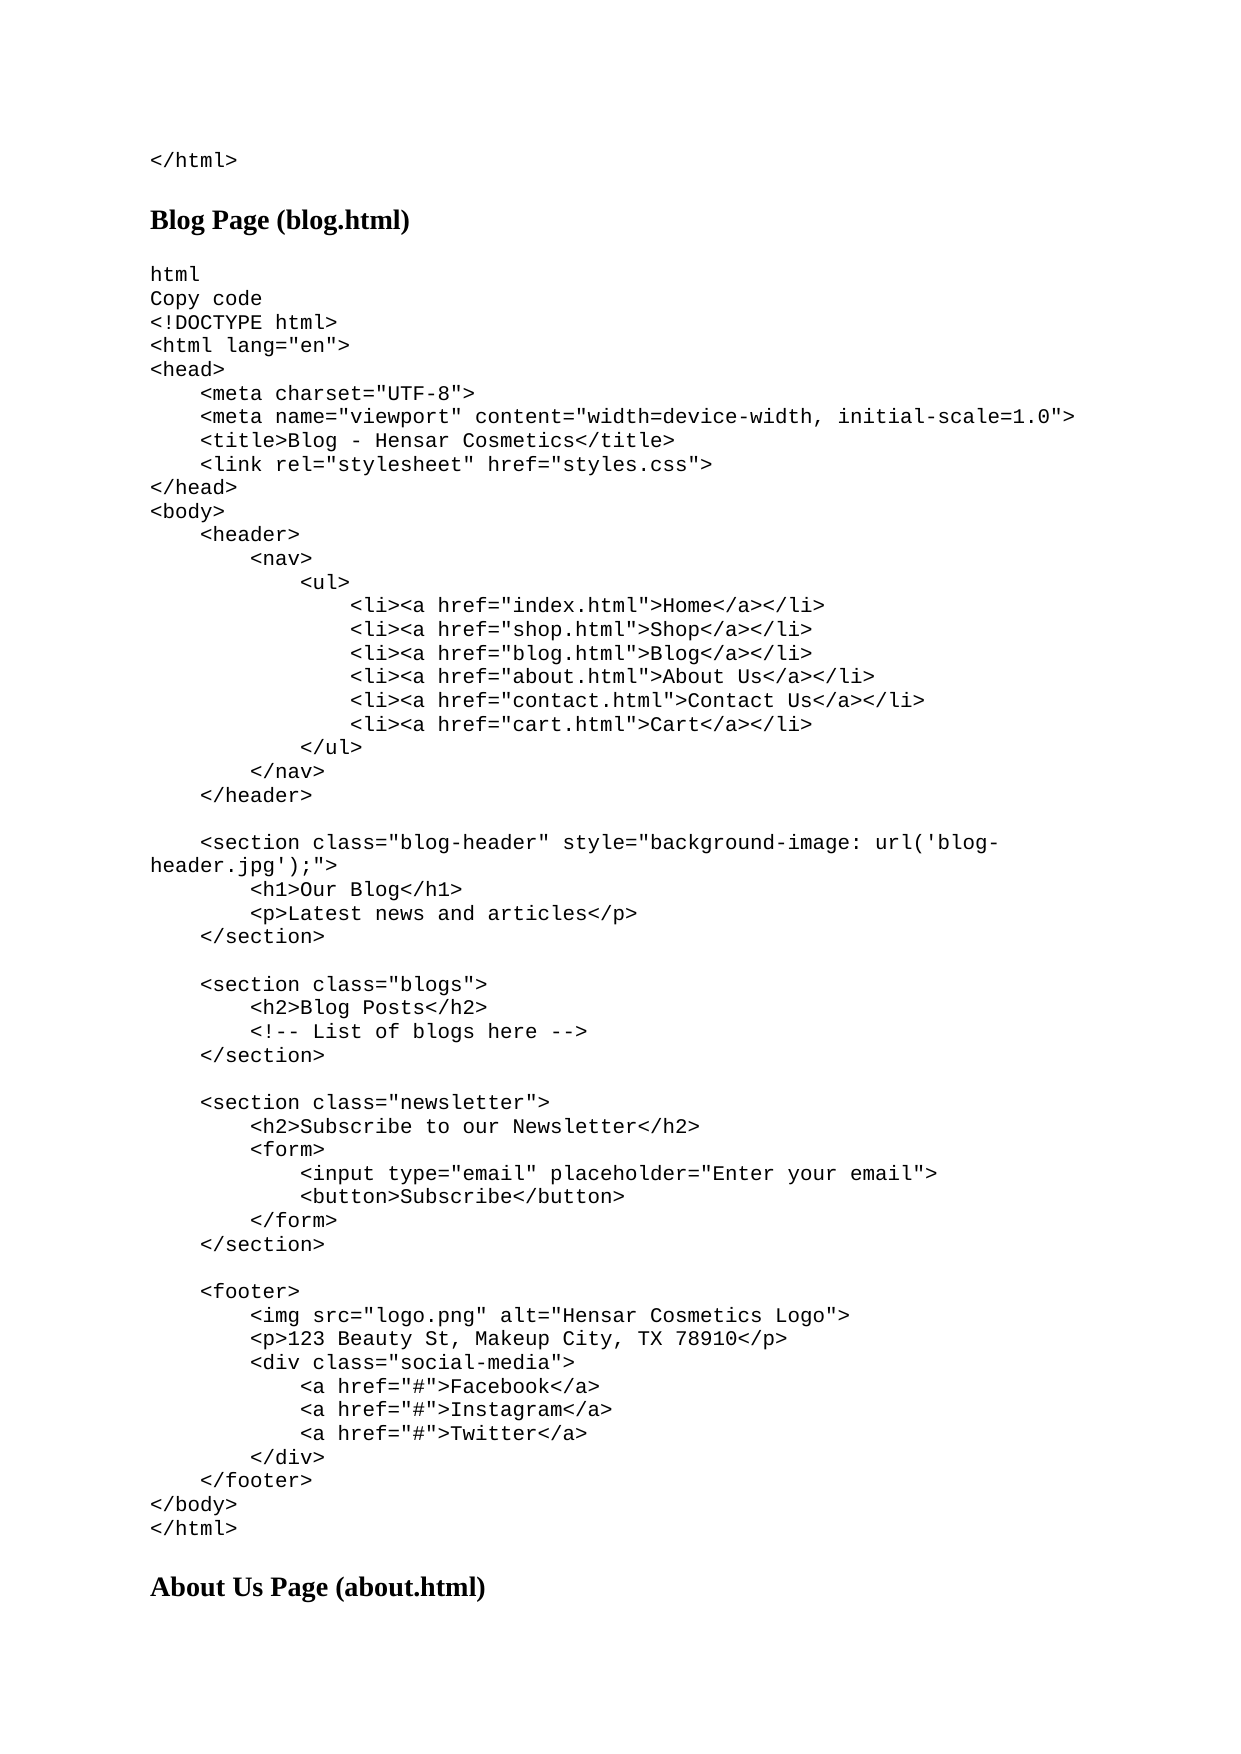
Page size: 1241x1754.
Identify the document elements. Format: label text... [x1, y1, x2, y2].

text <input type="email" placeholder="Enter your email"> [150, 1163, 1090, 1187]
text <li><a href="blog.html">Blog</a></li> [150, 643, 1090, 666]
text <footer> [150, 1281, 1090, 1305]
text <a href="#">Instagram</a> [150, 1399, 1090, 1423]
text <form> [150, 1139, 1090, 1163]
text <ul> [150, 572, 1090, 595]
text </ul> [150, 737, 1090, 761]
text <meta charset="UTF-8"> [150, 383, 1090, 406]
text <!DOCTYPE html> [150, 312, 1090, 335]
text </html> [150, 1518, 1090, 1541]
text </footer> [150, 1470, 1090, 1494]
text <li><a href="shop.html">Shop</a></li> [150, 619, 1090, 643]
text </section> [150, 926, 1090, 950]
text <title>Blog - Hensar Cosmetics</title> [150, 430, 1090, 453]
text <section class="blog-header" style="background-image: url('blog-header.jpg');"> [150, 832, 1090, 879]
text </header> [150, 784, 1090, 808]
text <h1>Our Blog</h1> [150, 879, 1090, 903]
text <body> [150, 501, 1090, 524]
text <img src="logo.png" alt="Hensar Cosmetics Logo"> [150, 1305, 1090, 1328]
text <section class="newsletter"> [150, 1092, 1090, 1116]
text <html lang="en"> [150, 335, 1090, 359]
text <li><a href="index.html">Home</a></li> [150, 595, 1090, 619]
text <div class="social-media"> [150, 1352, 1090, 1376]
text <p>Latest news and articles</p> [150, 903, 1090, 926]
text <p>123 Beauty St, Makeup City, TX 78910</p> [150, 1328, 1090, 1352]
text </html> [150, 150, 1090, 174]
text <button>Subscribe</button> [150, 1187, 1090, 1210]
text <li><a href="contact.html">Contact Us</a></li> [150, 690, 1090, 714]
text <meta name="viewport" content="width=device-width, initial-scale=1.0"> [150, 406, 1090, 430]
text <link rel="stylesheet" href="styles.css"> [150, 453, 1090, 477]
text <h2>Subscribe to our Newsletter</h2> [150, 1116, 1090, 1139]
text </section> [150, 1234, 1090, 1257]
text <a href="#">Twitter</a> [150, 1423, 1090, 1447]
text <li><a href="cart.html">Cart</a></li> [150, 714, 1090, 737]
text </section> [150, 1045, 1090, 1068]
text html [150, 264, 1090, 288]
text <section class="blogs"> [150, 974, 1090, 997]
text <a href="#">Facebook</a> [150, 1376, 1090, 1399]
text <header> [150, 524, 1090, 548]
text </body> [150, 1494, 1090, 1518]
text <li><a href="about.html">About Us</a></li> [150, 666, 1090, 690]
text About Us Page (about.html) [150, 1570, 1090, 1603]
text </div> [150, 1447, 1090, 1470]
text <h2>Blog Posts</h2> [150, 997, 1090, 1021]
text </head> [150, 477, 1090, 501]
text <nav> [150, 548, 1090, 572]
text </nav> [150, 761, 1090, 784]
text <!-- List of blogs here --> [150, 1021, 1090, 1045]
text Copy code [150, 288, 1090, 312]
text Blog Page (blog.html) [150, 203, 1090, 235]
text </form> [150, 1210, 1090, 1234]
text <head> [150, 359, 1090, 383]
